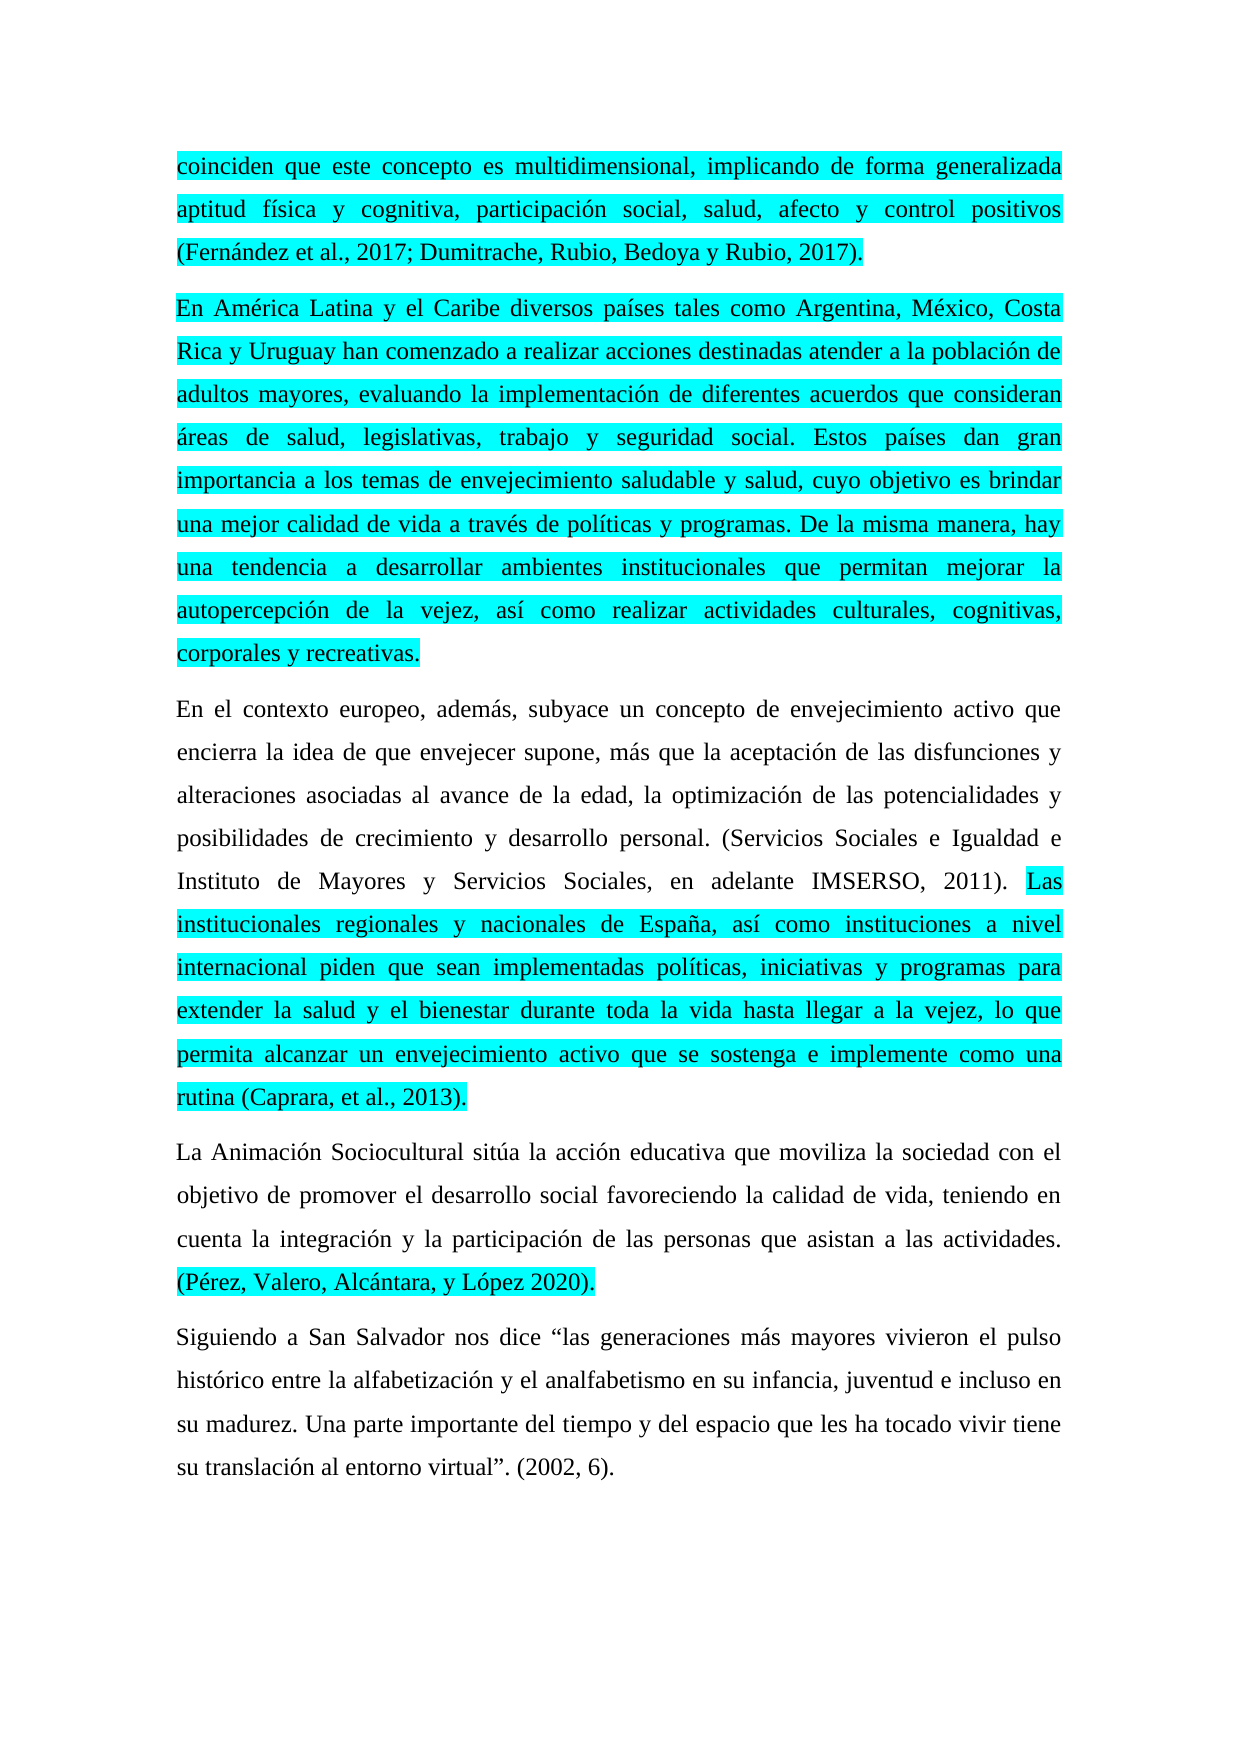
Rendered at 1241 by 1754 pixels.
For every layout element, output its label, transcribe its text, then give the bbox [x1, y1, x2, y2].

text En el contexto europeo, además, subyace un concepto de envejecimiento activo que encierra la idea de que envejecer supone, más que la aceptación de las disfunciones y alteraciones asociadas al avance de la edad, la optimización de las potencialidades y posibilidades de crecimiento y desarrollo personal. (Servicios Sociales e Igualdad e Instituto de Mayores y Servicios Sociales, en adelante IMSERSO, 2011). Las institucionales regionales y nacionales de España, así como instituciones a nivel internacional piden que sean implementadas políticas, iniciativas y programas para extender la salud y el bienestar durante toda la vida hasta llegar a la vejez, lo que permita alcanzar un envejecimiento activo que se sostenga e implemente como una rutina (Caprara, et al., 2013). [176, 694, 1062, 1111]
text En América Latina y el Caribe diversos países tales como Argentina, México, Costa Rica y Uruguay han comenzado a realizar acciones destinadas atender a la población de adultos mayores, evaluando la implementación de diferentes acuerdos que consideran áreas de salud, legislativas, trabajo y seguridad social. Estos países dan gran importancia a los temas de envejecimiento saludable y salud, cuyo objetivo es brindar una mejor calidad de vida a través de políticas y programas. De la misma manera, hay una tendencia a desarrollar ambientes institucionales que permitan mejorar la autopercepción de la vejez, así como realizar actividades culturales, cognitivas, corporales y recreativas. [176, 322, 1062, 667]
text La Animación Sociocultural sitúa la acción educativa que moviliza la sociedad con el objetivo de promover el desarrollo social favoreciendo la calidad de vida, teniendo en cuenta la integración y la participación de las personas que asistan a las actividades. (Pérez, Valero, Alcántara, y López 2020). [176, 1137, 1062, 1296]
text Siguiendo a San Salvador nos dice “las generaciones más mayores vivieron el pulso histórico entre la alfabetización y el analfabetismo en su infancia, juventud e incluso en su madurez. Una parte importante del tiempo y del espacio que les ha tocado vivir tiene su translación al entorno virtual”. (2002, 6). [176, 1322, 1062, 1481]
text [176, 151, 1062, 266]
